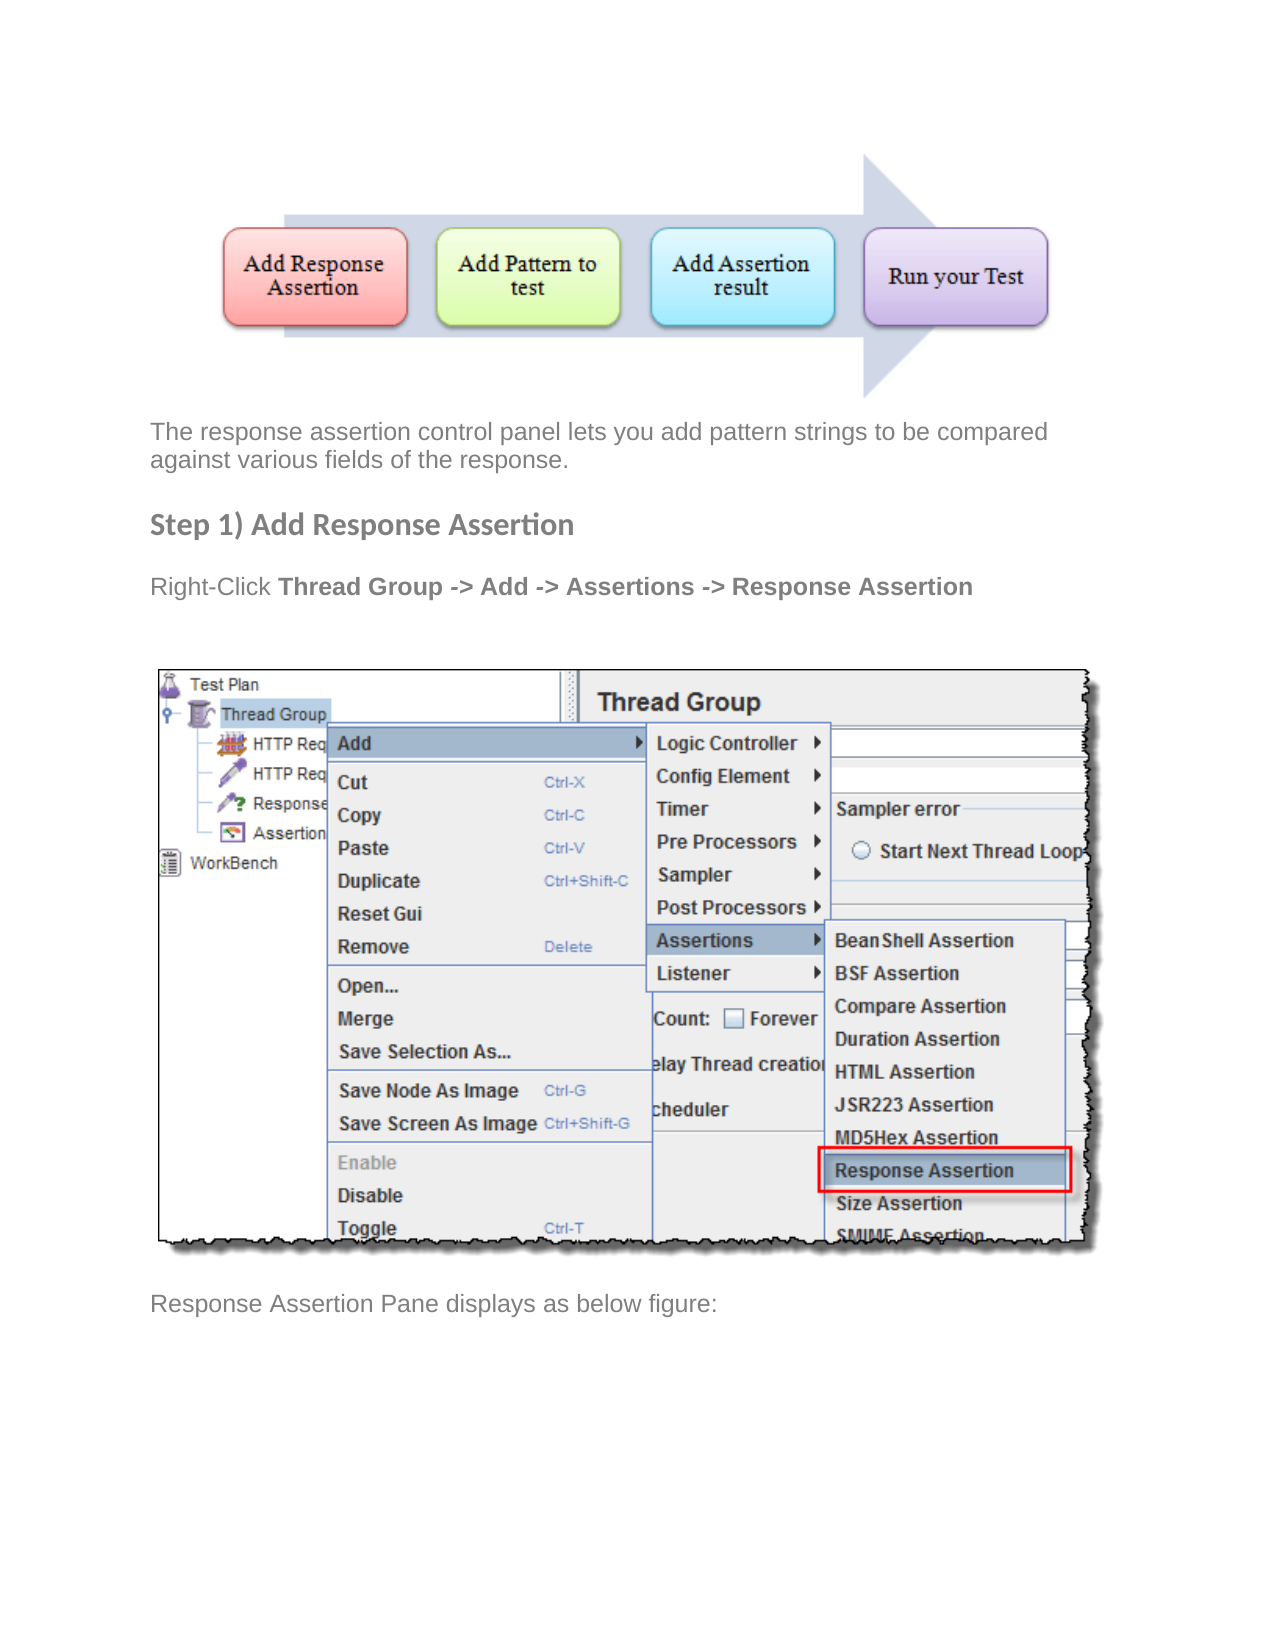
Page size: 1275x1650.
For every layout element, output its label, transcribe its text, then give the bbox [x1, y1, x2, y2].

picture [214, 150, 1061, 402]
text Step 1) Add Response Assertion [150, 503, 1125, 543]
picture [158, 669, 1118, 1273]
text Response Assertion Pane displays as below figure: [150, 1288, 1125, 1317]
text The response assertion control panel lets you add pattern strings to be compared against various fields of the response. [150, 417, 1125, 474]
text Right-Click Thread Group -> Add -> Assertions -> Response Assertion [150, 572, 1125, 601]
